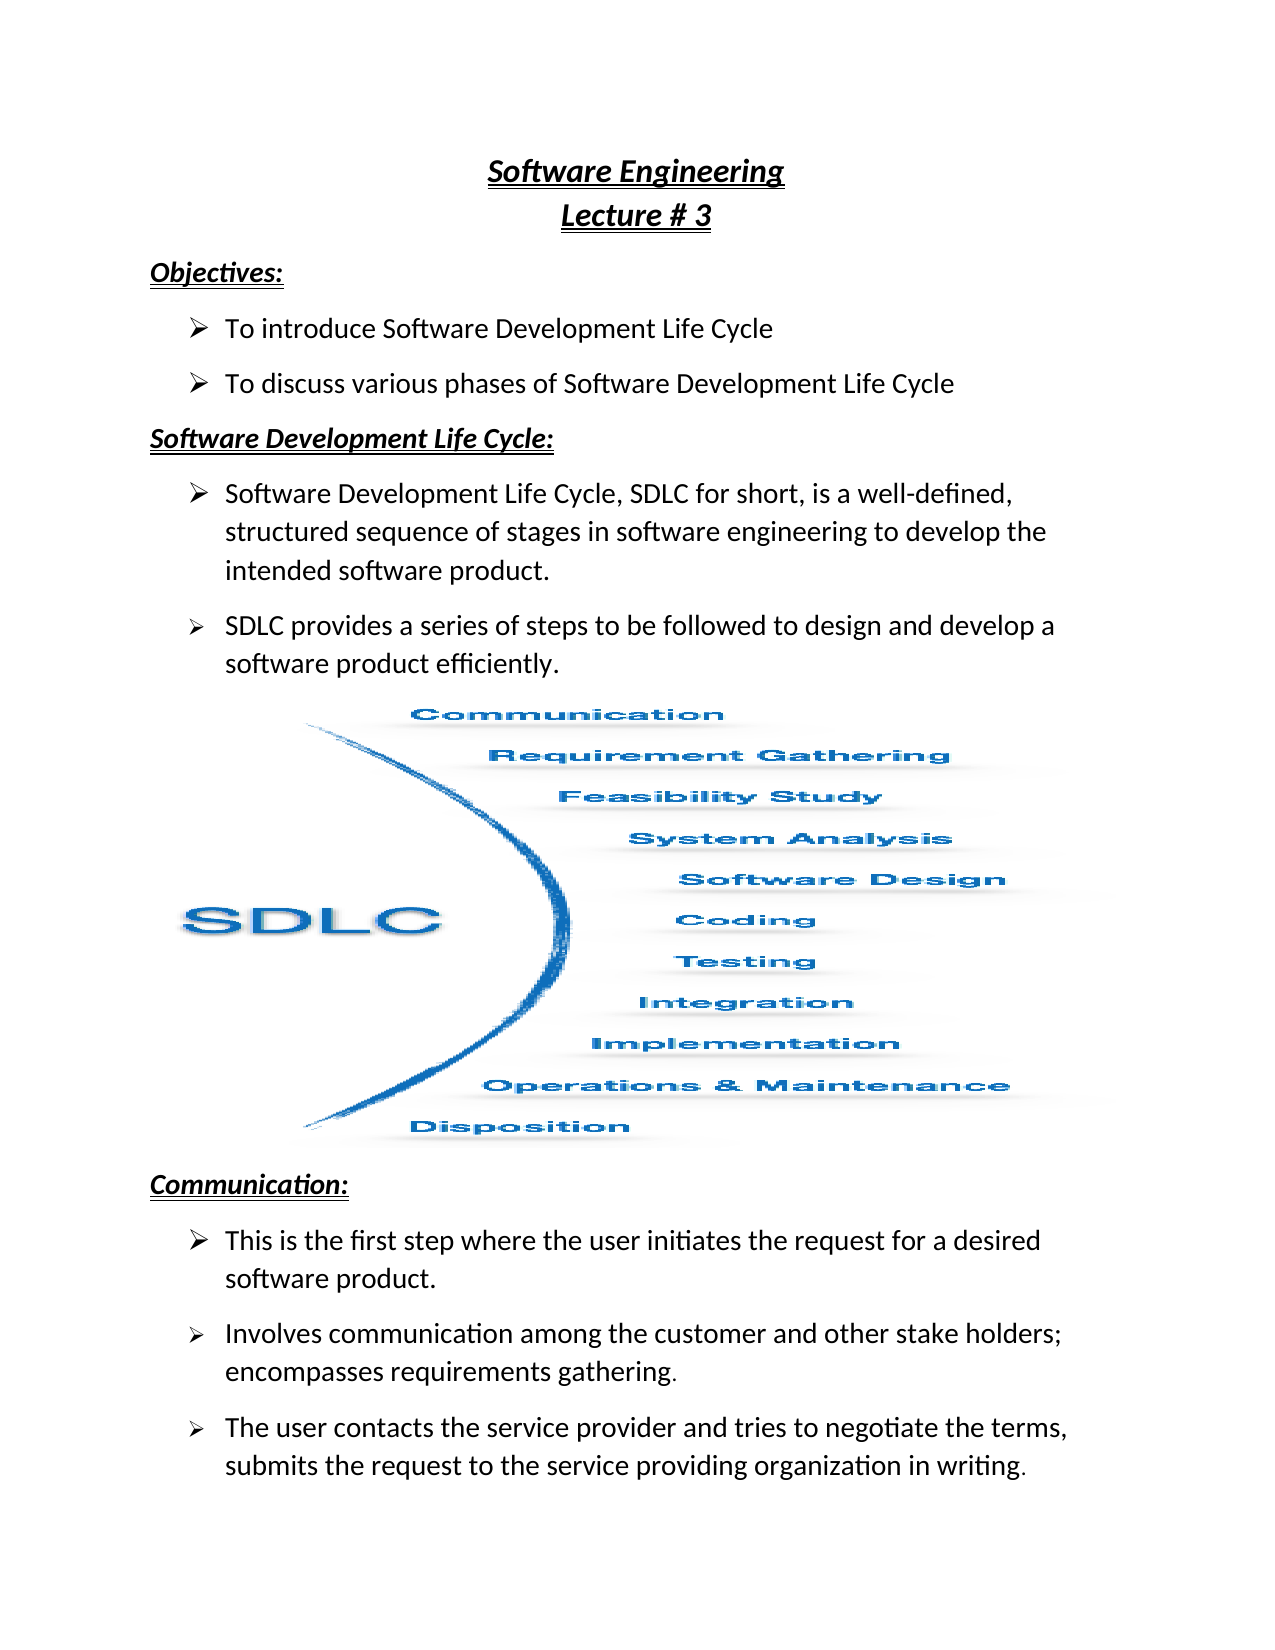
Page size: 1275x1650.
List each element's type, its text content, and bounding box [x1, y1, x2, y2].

list Involves communication among the customer and other stake holders; encompasses requirements gathering. [187, 1315, 1125, 1389]
picture [150, 700, 1125, 1148]
list The user contacts the service provider and tries to negotiate the terms, submits the request to the service providing organization in writing. [187, 1409, 1125, 1483]
list To introduce Software Development Life Cycle [187, 310, 1125, 345]
text Objectives: [150, 254, 1125, 290]
list This is the first step where the user initiates the request for a desired software product. [187, 1222, 1125, 1296]
text Software Development Life Cycle: [150, 420, 1125, 456]
list To discuss various phases of Software Development Life Cycle [187, 365, 1125, 400]
text Software Engineering Lecture # 3 [150, 150, 1125, 235]
text Communication: [150, 1166, 1125, 1202]
list SDLC provides a series of steps to be followed to design and develop a software product efficiently. [187, 607, 1125, 681]
list Software Development Life Cycle, SDLC for short, is a well-defined, structured sequence of stages in software engineering to develop the intended software product. [187, 475, 1125, 587]
